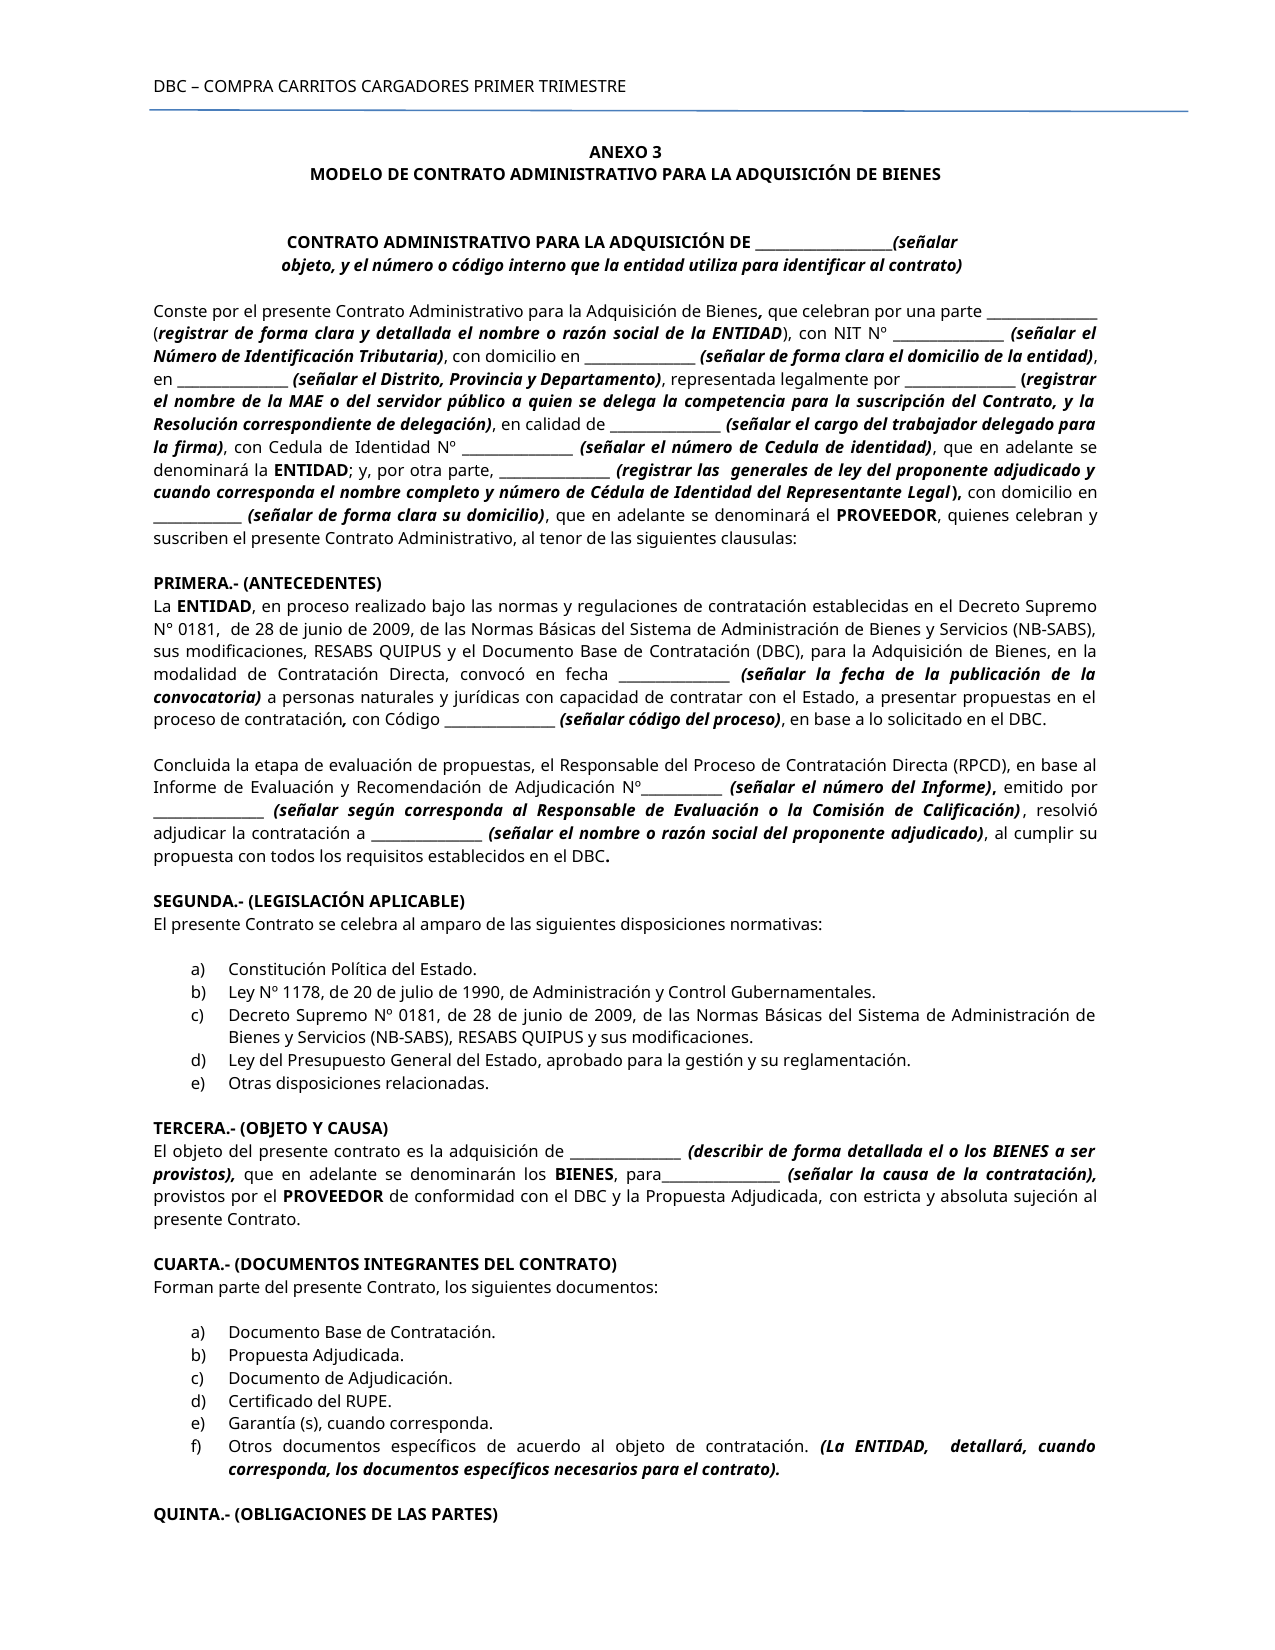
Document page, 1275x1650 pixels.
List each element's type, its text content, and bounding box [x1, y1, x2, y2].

text QUINTA.- (OBLIGACIONES DE LAS PARTES) [153, 1503, 1098, 1526]
text El presente Contrato se celebra al amparo de las siguientes disposiciones normativas: [153, 912, 1098, 935]
text TERCERA.- (OBJETO Y CAUSA) [153, 1117, 312, 1139]
list Otros documentos específicos de acuerdo al objeto de contratación. (La ENTIDAD, detallará, cuando corresponda, los documentos específicos necesarios para el contrato). [191, 1435, 1098, 1480]
list Decreto Supremo Nº 0181, de 28 de junio de 2009, de las Normas Básicas del Sistema de Administración de Bienes y Servicios (NB-SABS), RESABS QUIPUS y sus modificaciones. [191, 1003, 1098, 1049]
list Ley Nº 1178, de 20 de julio de 1990, de Administración y Control Gubernamentales. [191, 981, 1098, 1003]
list Certificado del RUPE. [191, 1389, 1098, 1412]
text ANEXO 3 [153, 140, 1098, 163]
list Otras disposiciones relacionadas. [191, 1071, 1098, 1094]
text SEGUNDA.- (LEGISLACIÓN APLICABLE) [153, 890, 1098, 912]
text PRIMERA.- (ANTECEDENTES) [153, 572, 1098, 594]
list Constitución Política del Estado. [191, 958, 1098, 981]
text TERCERA.- (OBJETO Y CAUSA) [382, 1117, 1098, 1139]
list Documento Base de Contratación. [191, 1321, 1098, 1344]
text La ENTIDAD, en proceso realizado bajo las normas y regulaciones de contratación establecidas en el Decreto Supremo N° 0181, de 28 de junio de 2009, de las Normas Básicas del Sistema de Administración de Bienes y Servicios (NB-SABS), sus modificaciones, RESABS QUIPUS y el Documento Base de Contratación (DBC), para la Adquisición de Bienes, en la modalidad de Contratación Directa, convocó en fecha _______________ (señalar la fecha de la publicación de la convocatoria) a personas naturales y jurídicas con capacidad de contratar con el Estado, a presentar propuestas en el proceso de contratación, con Código _______________ (señalar código del proceso), en base a lo solicitado en el DBC. [153, 594, 1098, 731]
text MODELO DE CONTRATO ADMINISTRATIVO PARA LA ADQUISICIÓN DE BIENES [153, 163, 1098, 186]
list Ley del Presupuesto General del Estado, aprobado para la gestión y su reglamentación. [191, 1049, 1098, 1071]
text Conste por el presente Contrato Administrativo para la Adquisición de Bienes, que celebran por una parte _______________ (registrar de forma clara y detallada el nombre o razón social de la ENTIDAD), con NIT Nº _______________ (señalar el Número de Identificación Tributaria), con domicilio en _______________ (señalar de forma clara el domicilio de la entidad), en _______________ (señalar el Distrito, Provincia y Departamento), representada legalmente por _______________ (registrar el nombre de la MAE o del servidor público a quien se delega la competencia para la suscripción del Contrato, y la Resolución correspondiente de delegación), en calidad de _______________ (señalar el cargo del trabajador delegado para la firma), con Cedula de Identidad Nº _______________ (señalar el número de Cedula de identidad), que en adelante se denominará la ENTIDAD; y, por otra parte, _______________ (registrar las generales de ley del proponente adjudicado y cuando corresponda el nombre completo y número de Cédula de Identidad del Representante Legal), con domicilio en ____________ (señalar de forma clara su domicilio), que en adelante se denominará el PROVEEDOR, quienes celebran y suscriben el presente Contrato Administrativo, al tenor de las siguientes clausulas: [153, 299, 1098, 549]
list Documento de Adjudicación. [191, 1367, 1098, 1389]
text CUARTA.- (DOCUMENTOS INTEGRANTES DEL CONTRATO) [153, 1253, 1098, 1276]
list Propuesta Adjudicada. [191, 1344, 1098, 1367]
text CONTRATO ADMINISTRATIVO PARA LA ADQUISICIÓN DE ____________________(señalar objeto, y el número o código interno que la entidad utiliza para identificar al contrato) [271, 231, 974, 277]
text Concluida la etapa de evaluación de propuestas, el Responsable del Proceso de Contratación Directa (RPCD), en base al Informe de Evaluación y Recomendación de Adjudicación Nº___________ (señalar el número del Informe), emitido por _______________ (señalar según corresponda al Responsable de Evaluación o la Comisión de Calificación), resolvió adjudicar la contratación a _______________ (señalar el nombre o razón social del proponente adjudicado), al cumplir su propuesta con todos los requisitos establecidos en el DBC. [153, 753, 1098, 867]
list Garantía (s), cuando corresponda. [191, 1412, 1098, 1435]
text Forman parte del presente Contrato, los siguientes documentos: [153, 1276, 1098, 1298]
text El objeto del presente contrato es la adquisición de _______________ (describir de forma detallada el o los BIENES a ser provistos), que en adelante se denominarán los BIENES, para________________ (señalar la causa de la contratación), provistos por el PROVEEDOR de conformidad con el DBC y la Propuesta Adjudicada, con estricta y absoluta sujeción al presente Contrato. [153, 1139, 1098, 1230]
